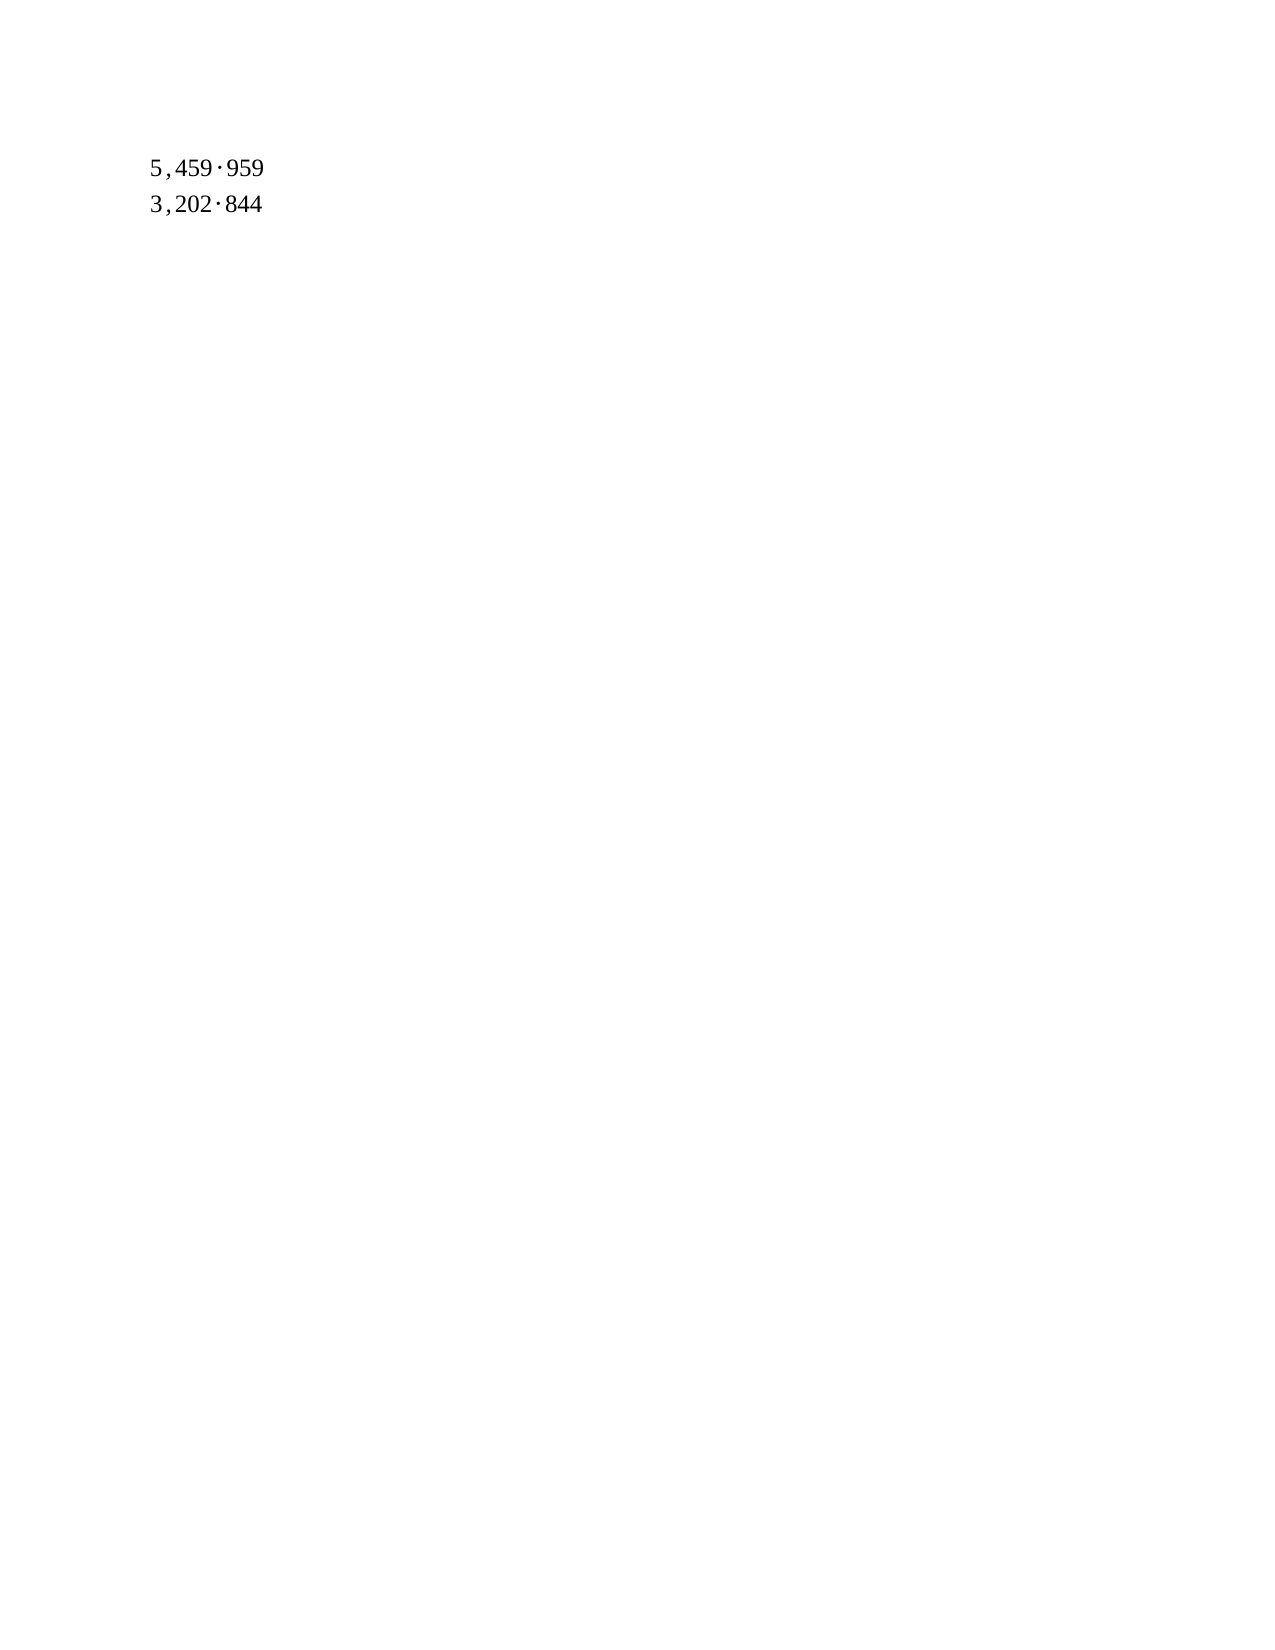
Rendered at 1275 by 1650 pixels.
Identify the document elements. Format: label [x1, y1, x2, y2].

table_cell [139, 186, 1275, 222]
table_cell [139, 150, 1275, 186]
